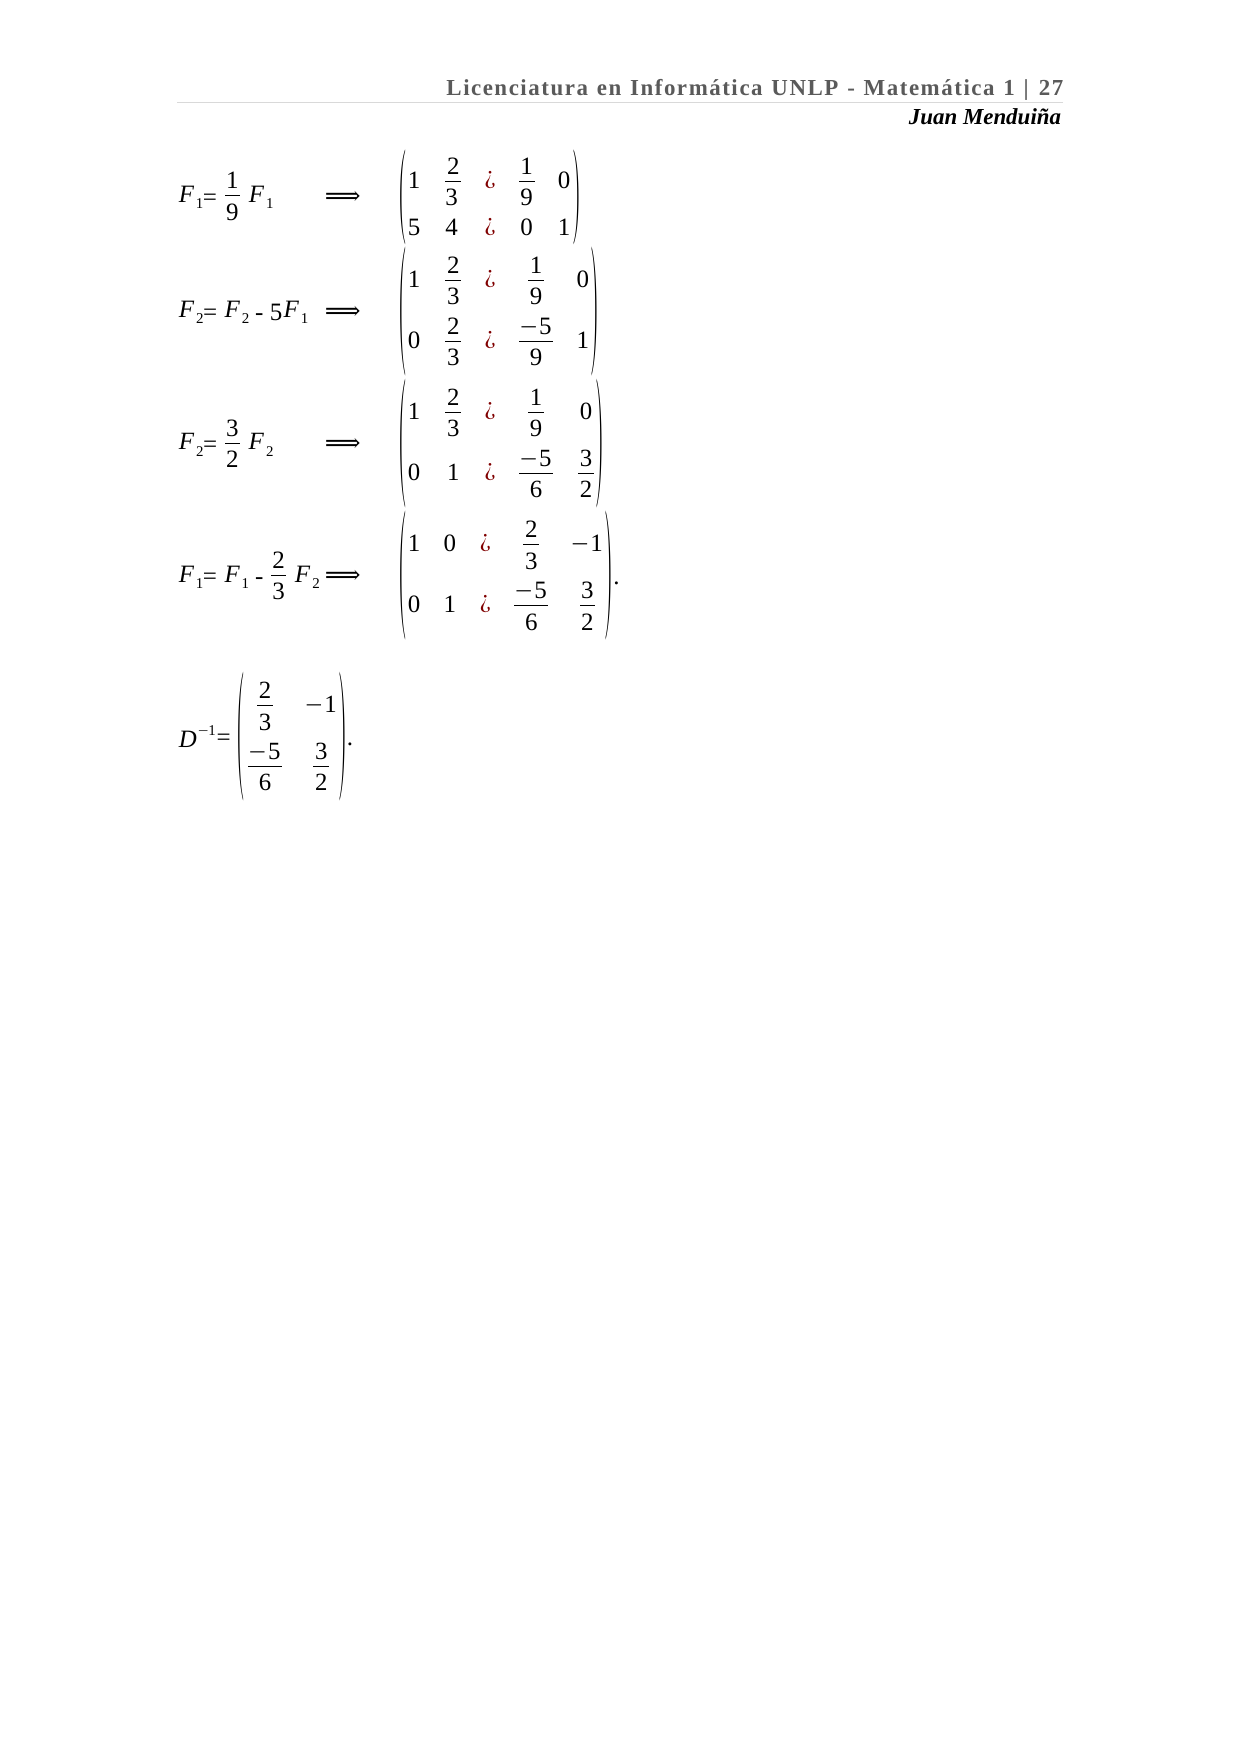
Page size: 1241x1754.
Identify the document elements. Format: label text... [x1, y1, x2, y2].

text = . [177, 671, 1063, 803]
text = - . [177, 510, 1063, 642]
text = [177, 148, 1063, 245]
text = - 5 [177, 245, 1063, 378]
text = [177, 378, 1063, 510]
